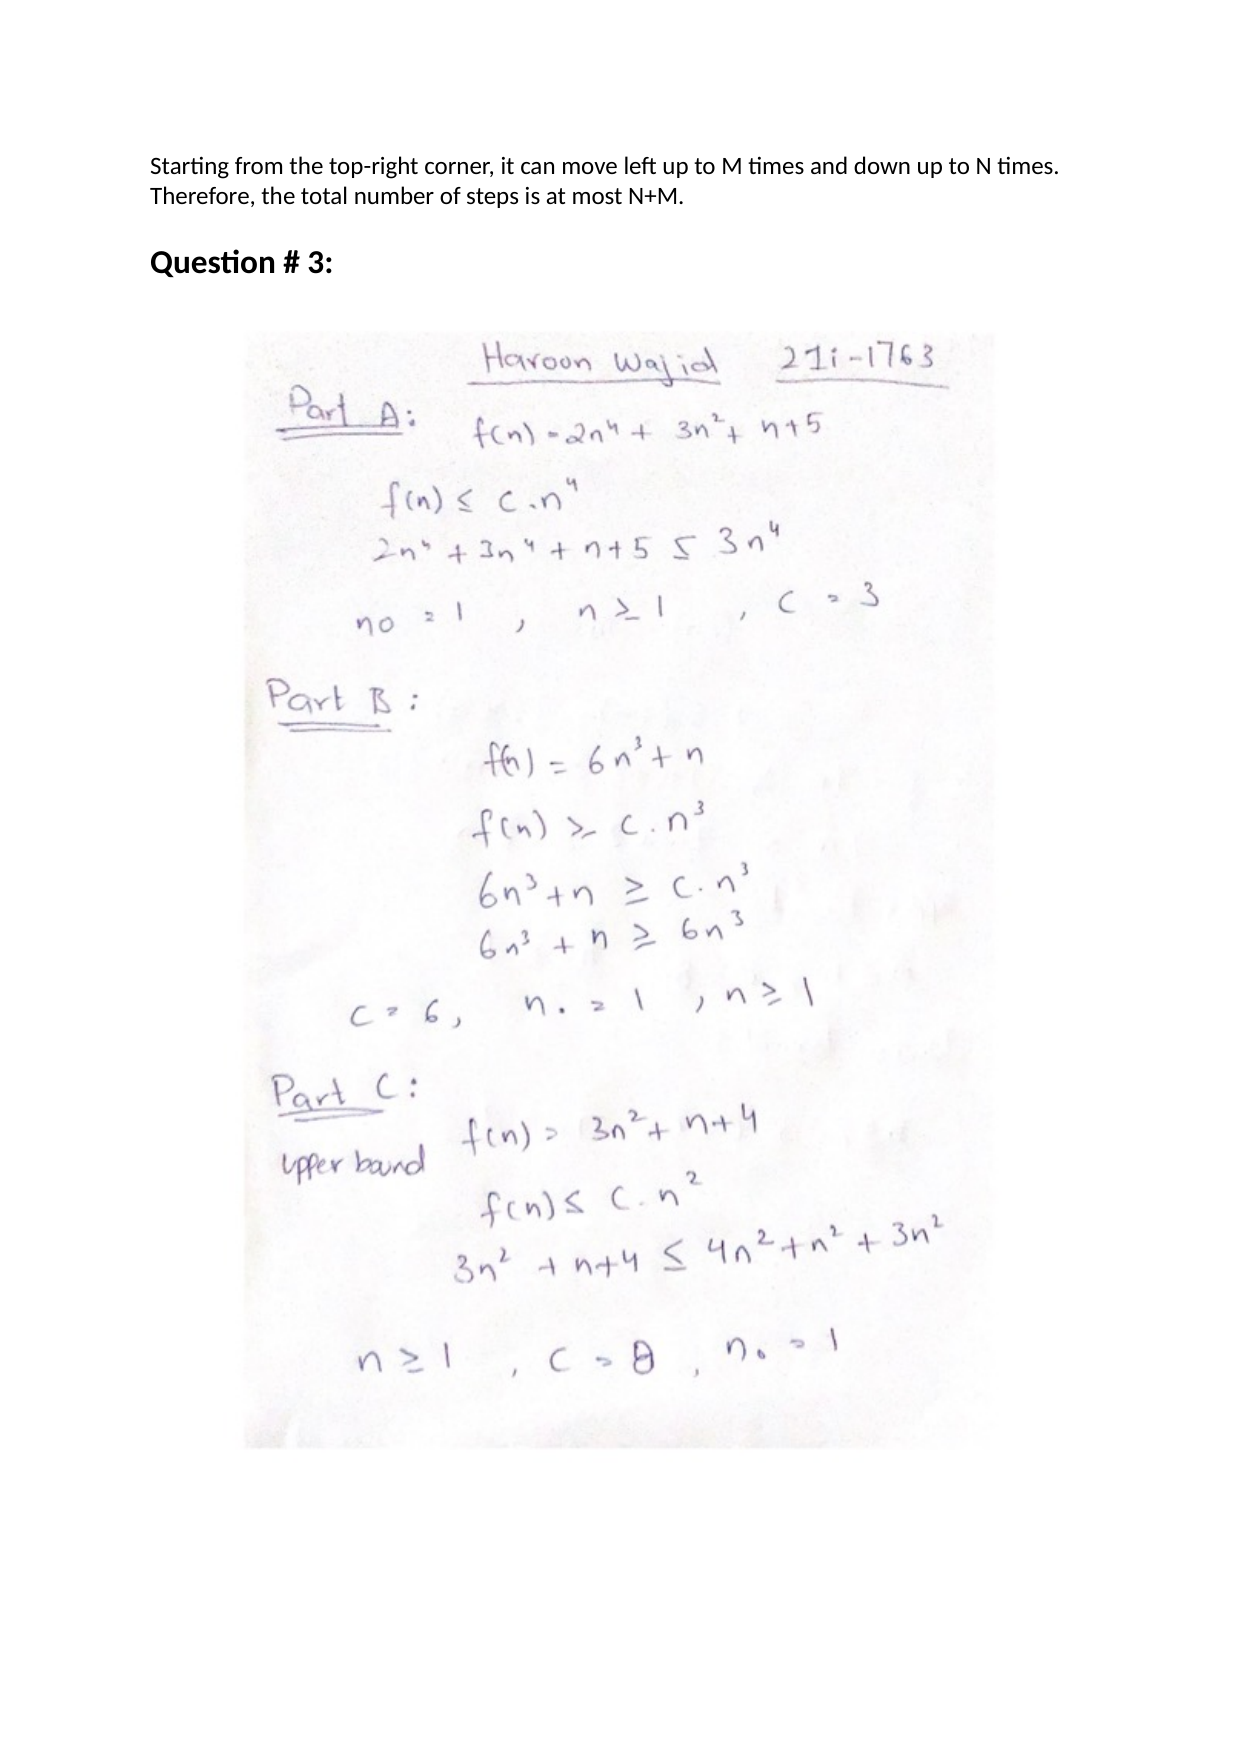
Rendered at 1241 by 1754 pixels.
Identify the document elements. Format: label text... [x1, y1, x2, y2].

text Starting from the top-right corner, it can move left up to M times and down up to N times. [150, 150, 1090, 181]
text Therefore, the total number of steps is at most N+M. [150, 181, 1090, 211]
picture [150, 282, 1091, 1499]
text Question # 3: [150, 242, 1090, 282]
